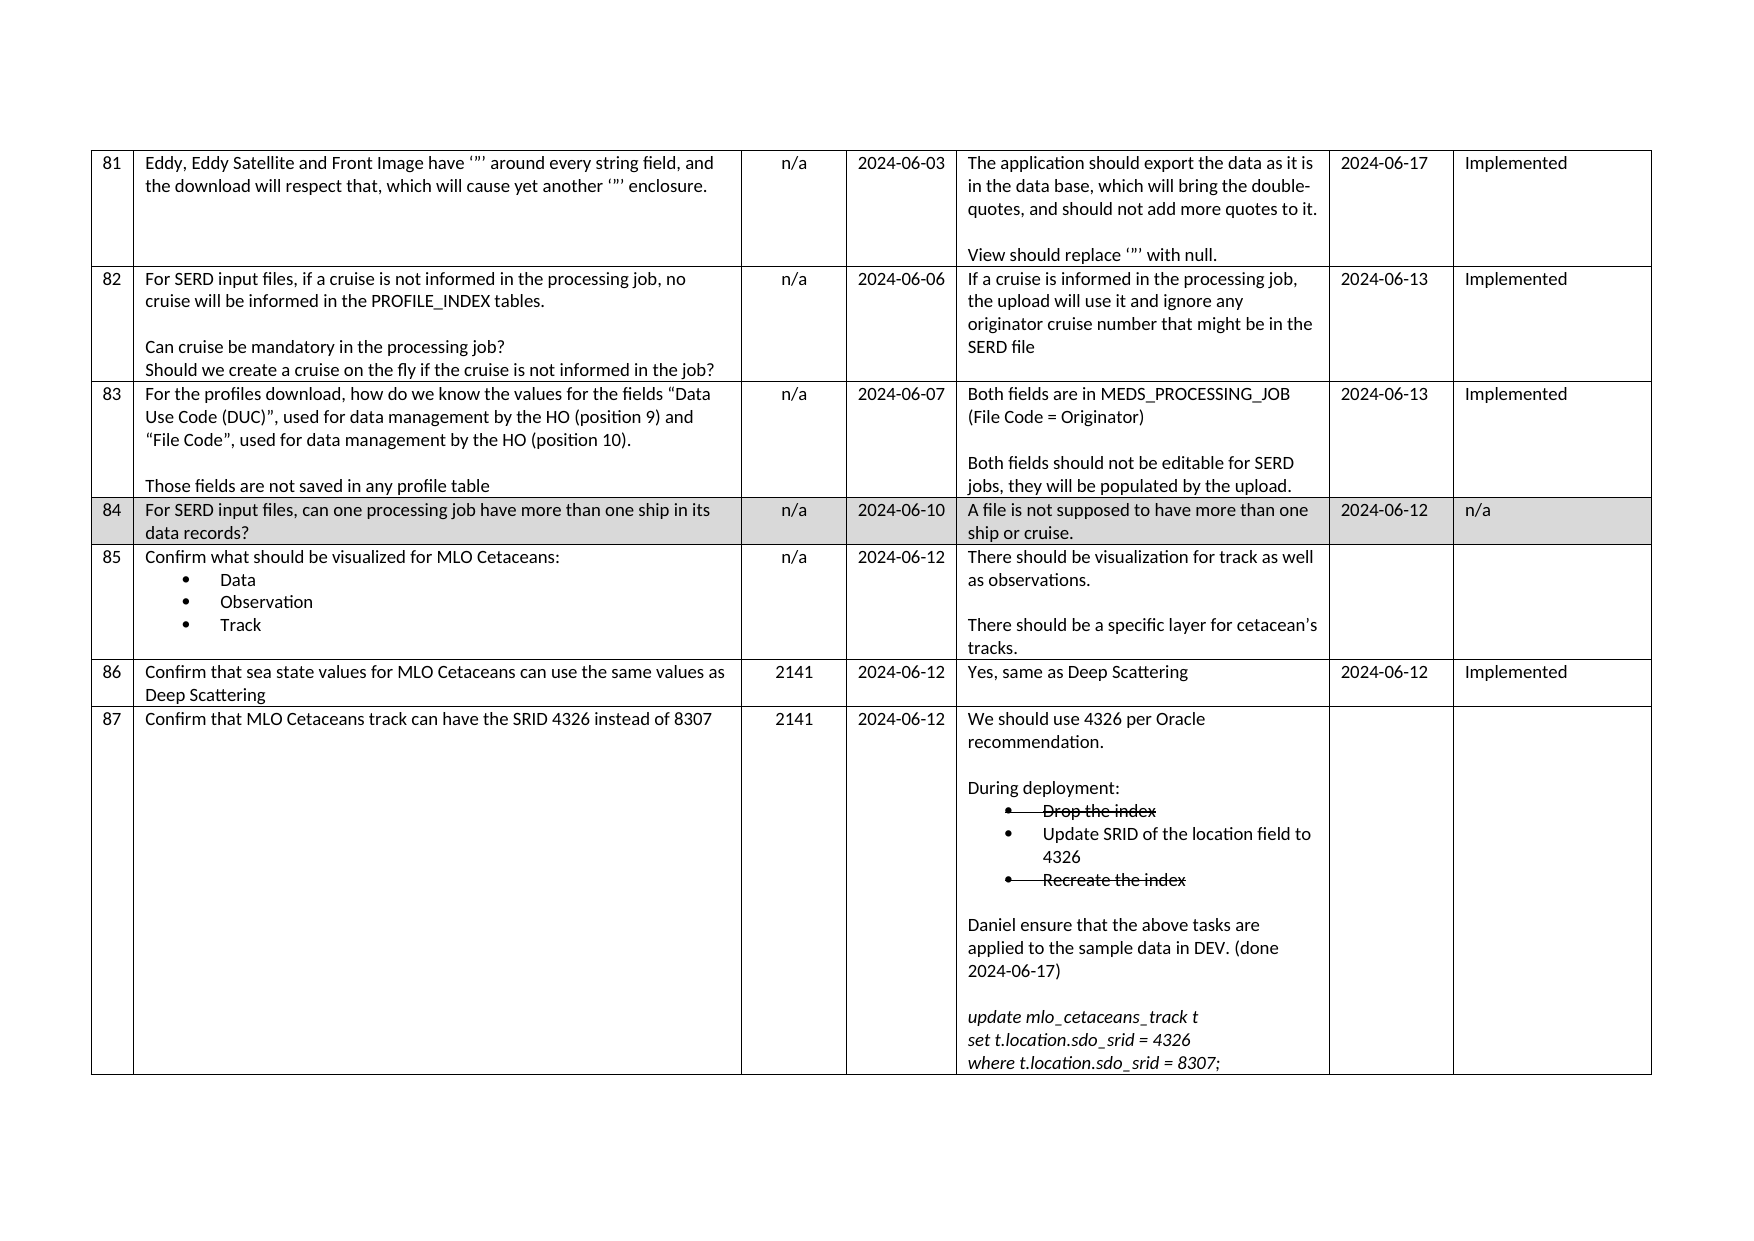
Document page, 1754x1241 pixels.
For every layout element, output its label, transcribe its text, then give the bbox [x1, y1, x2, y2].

table_cell 2024-06-13 [1330, 382, 1453, 497]
table_cell 81 [92, 151, 133, 266]
table_cell 2024-06-12 [847, 545, 956, 659]
table_cell For the profiles download, how do we know the values for the fields “Data Use Code (DUC)”, used for data management by the HO (position 9) and “File Code”, used for data management by the HO (position 10). Those fields are not saved in any profile table [134, 382, 741, 497]
table_cell 2024-06-06 [847, 267, 956, 381]
table_cell 84 [92, 498, 133, 544]
table_cell 2024-06-13 [1330, 267, 1453, 381]
table_cell Implemented [1454, 382, 1651, 497]
table_cell [1454, 545, 1651, 659]
table_cell Confirm what should be visualized for MLO Cetaceans: Data Observation Track [134, 545, 741, 659]
table_cell 2024-06-12 [1330, 498, 1453, 544]
table_cell 2024-06-10 [847, 498, 956, 544]
table_cell Both fields are in MEDS_PROCESSING_JOB (File Code = Originator) Both fields should not be editable for SERD jobs, they will be populated by the upload. [957, 382, 1329, 497]
table_cell 2024-06-07 [847, 382, 956, 497]
table_cell 85 [92, 545, 133, 659]
table_cell 2024-06-03 [847, 151, 956, 266]
table_cell n/a [742, 382, 846, 497]
table_cell Confirm that sea state values for MLO Cetaceans can use the same values as Deep Scattering [134, 660, 741, 706]
table_cell A file is not supposed to have more than one ship or cruise. [957, 498, 1329, 544]
table_cell Eddy, Eddy Satellite and Front Image have ‘”’ around every string field, and the download will respect that, which will cause yet another ‘”’ enclosure. [134, 151, 741, 266]
table_cell 82 [92, 267, 133, 381]
table_cell Implemented [1454, 660, 1651, 706]
table_cell 2024-06-12 [847, 707, 956, 1074]
table_cell n/a [742, 267, 846, 381]
table_cell n/a [742, 498, 846, 544]
table_cell 86 [92, 660, 133, 706]
table_cell n/a [742, 545, 846, 659]
table_cell For SERD input files, can one processing job have more than one ship in its data records? [134, 498, 741, 544]
table_cell n/a [1454, 498, 1651, 544]
table_cell If a cruise is informed in the processing job, the upload will use it and ignore any originator cruise number that might be in the SERD file [957, 267, 1329, 381]
table_cell 83 [92, 382, 133, 497]
table_cell The application should export the data as it is in the data base, which will bring the double-quotes, and should not add more quotes to it. View should replace ‘”’ with null. [957, 151, 1329, 266]
table_cell 2024-06-12 [847, 660, 956, 706]
table_cell 2141 [742, 660, 846, 706]
table_cell Implemented [1454, 267, 1651, 381]
table_cell [1454, 707, 1651, 1074]
table_cell 2024-06-12 [1330, 660, 1453, 706]
table_cell Implemented [1454, 151, 1651, 266]
table_cell Yes, same as Deep Scattering [957, 660, 1329, 706]
table_cell There should be visualization for track as well as observations. There should be a specific layer for cetacean’s tracks. [957, 545, 1329, 659]
table_cell 2024-06-17 [1330, 151, 1453, 266]
table_cell Confirm that MLO Cetaceans track can have the SRID 4326 instead of 8307 [134, 707, 741, 1074]
table_cell 87 [92, 707, 133, 1074]
table_cell For SERD input files, if a cruise is not informed in the processing job, no cruise will be informed in the PROFILE_INDEX tables. Can cruise be mandatory in the processing job? Should we create a cruise on the fly if the cruise is not informed in the job? [134, 267, 741, 381]
table_cell [1330, 545, 1453, 659]
table_cell 2141 [742, 707, 846, 1074]
table_cell n/a [742, 151, 846, 266]
table_cell [1330, 707, 1453, 1074]
